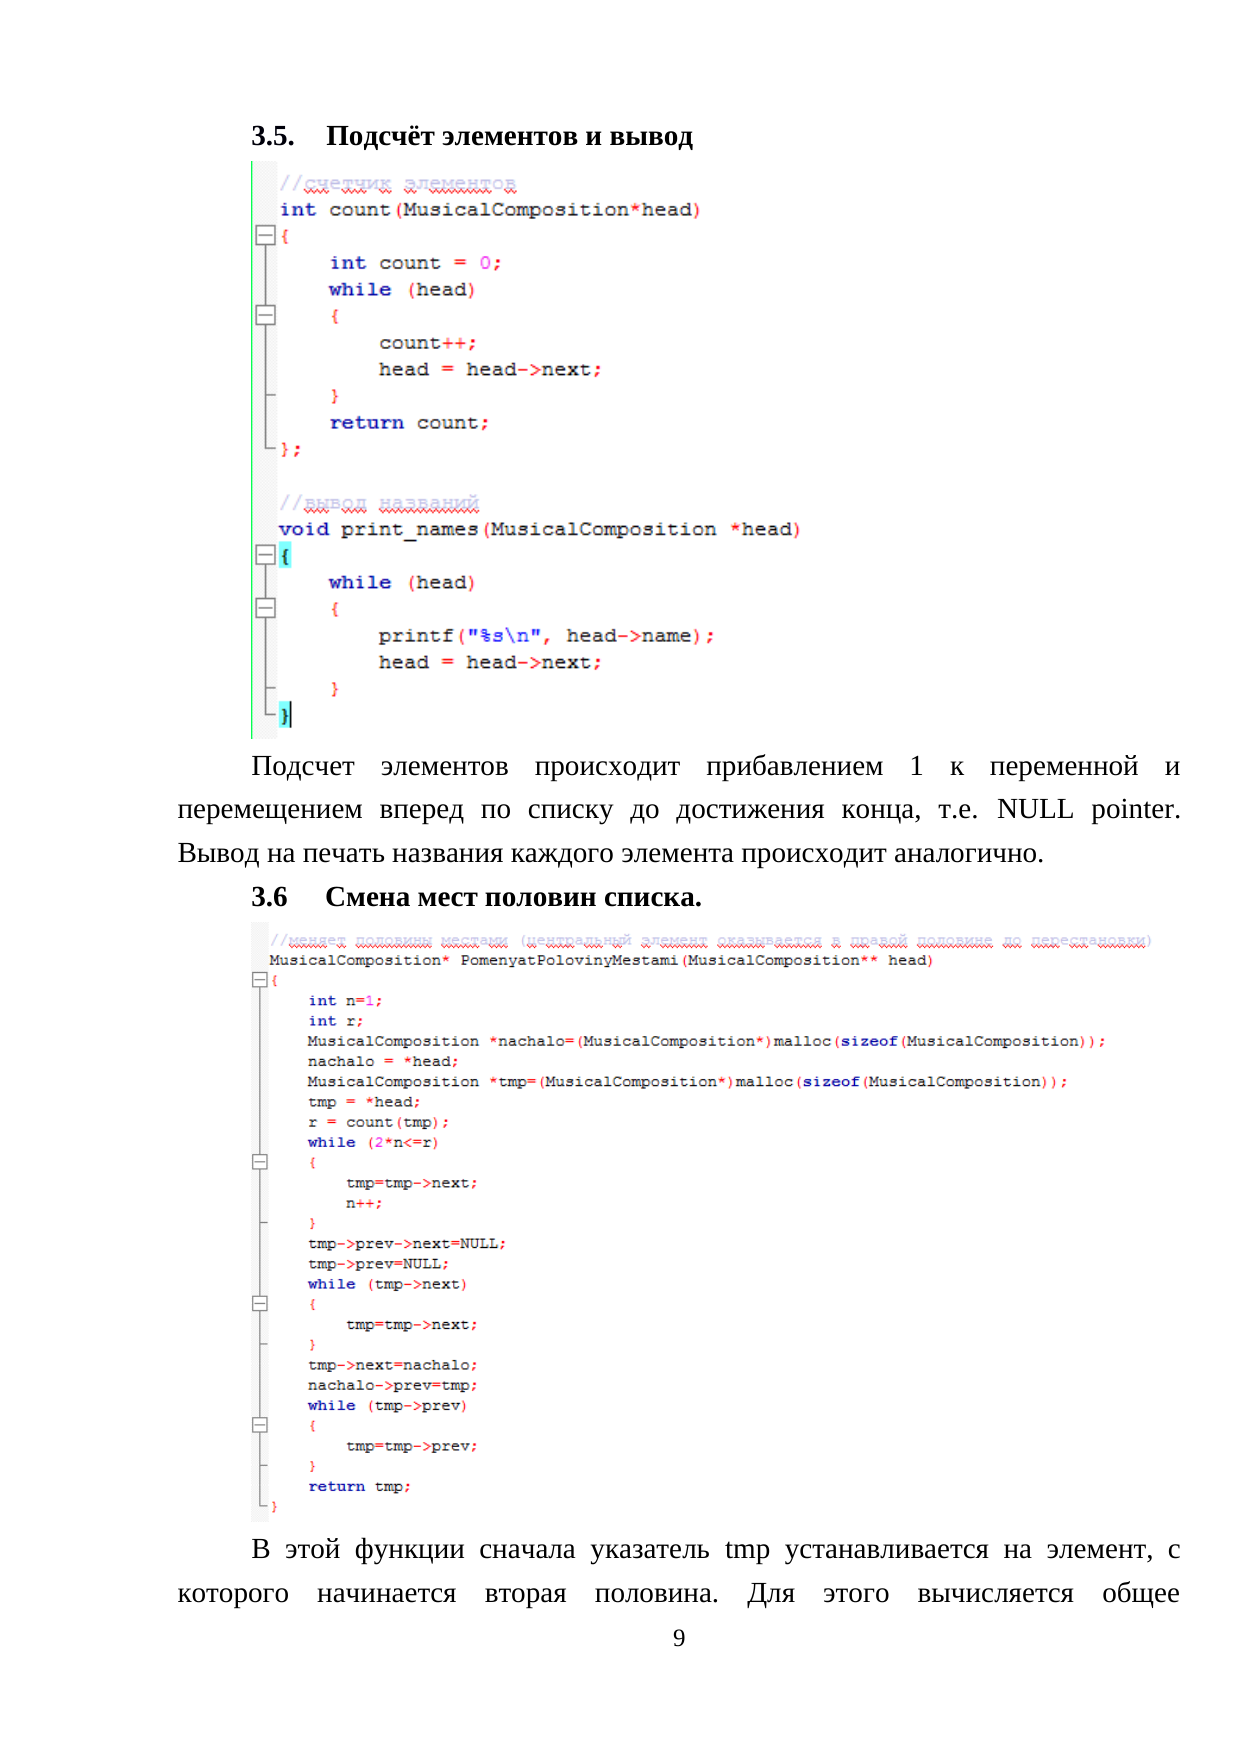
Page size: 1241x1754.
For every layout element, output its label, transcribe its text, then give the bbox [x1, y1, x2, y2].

picture [251, 922, 1241, 1522]
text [177, 1531, 1181, 1608]
text Подсчет элементов происходит прибавлением 1 к переменной и перемещением вперед по списку до достижения конца, т.е. NULL pointer. Вывод на печать названия каждого элемента происходит аналогично. [177, 748, 1181, 869]
list 3.6 Смена мест половин списка. [177, 879, 1181, 912]
picture [251, 161, 836, 739]
list Подсчёт элементов и вывод [251, 118, 1181, 152]
